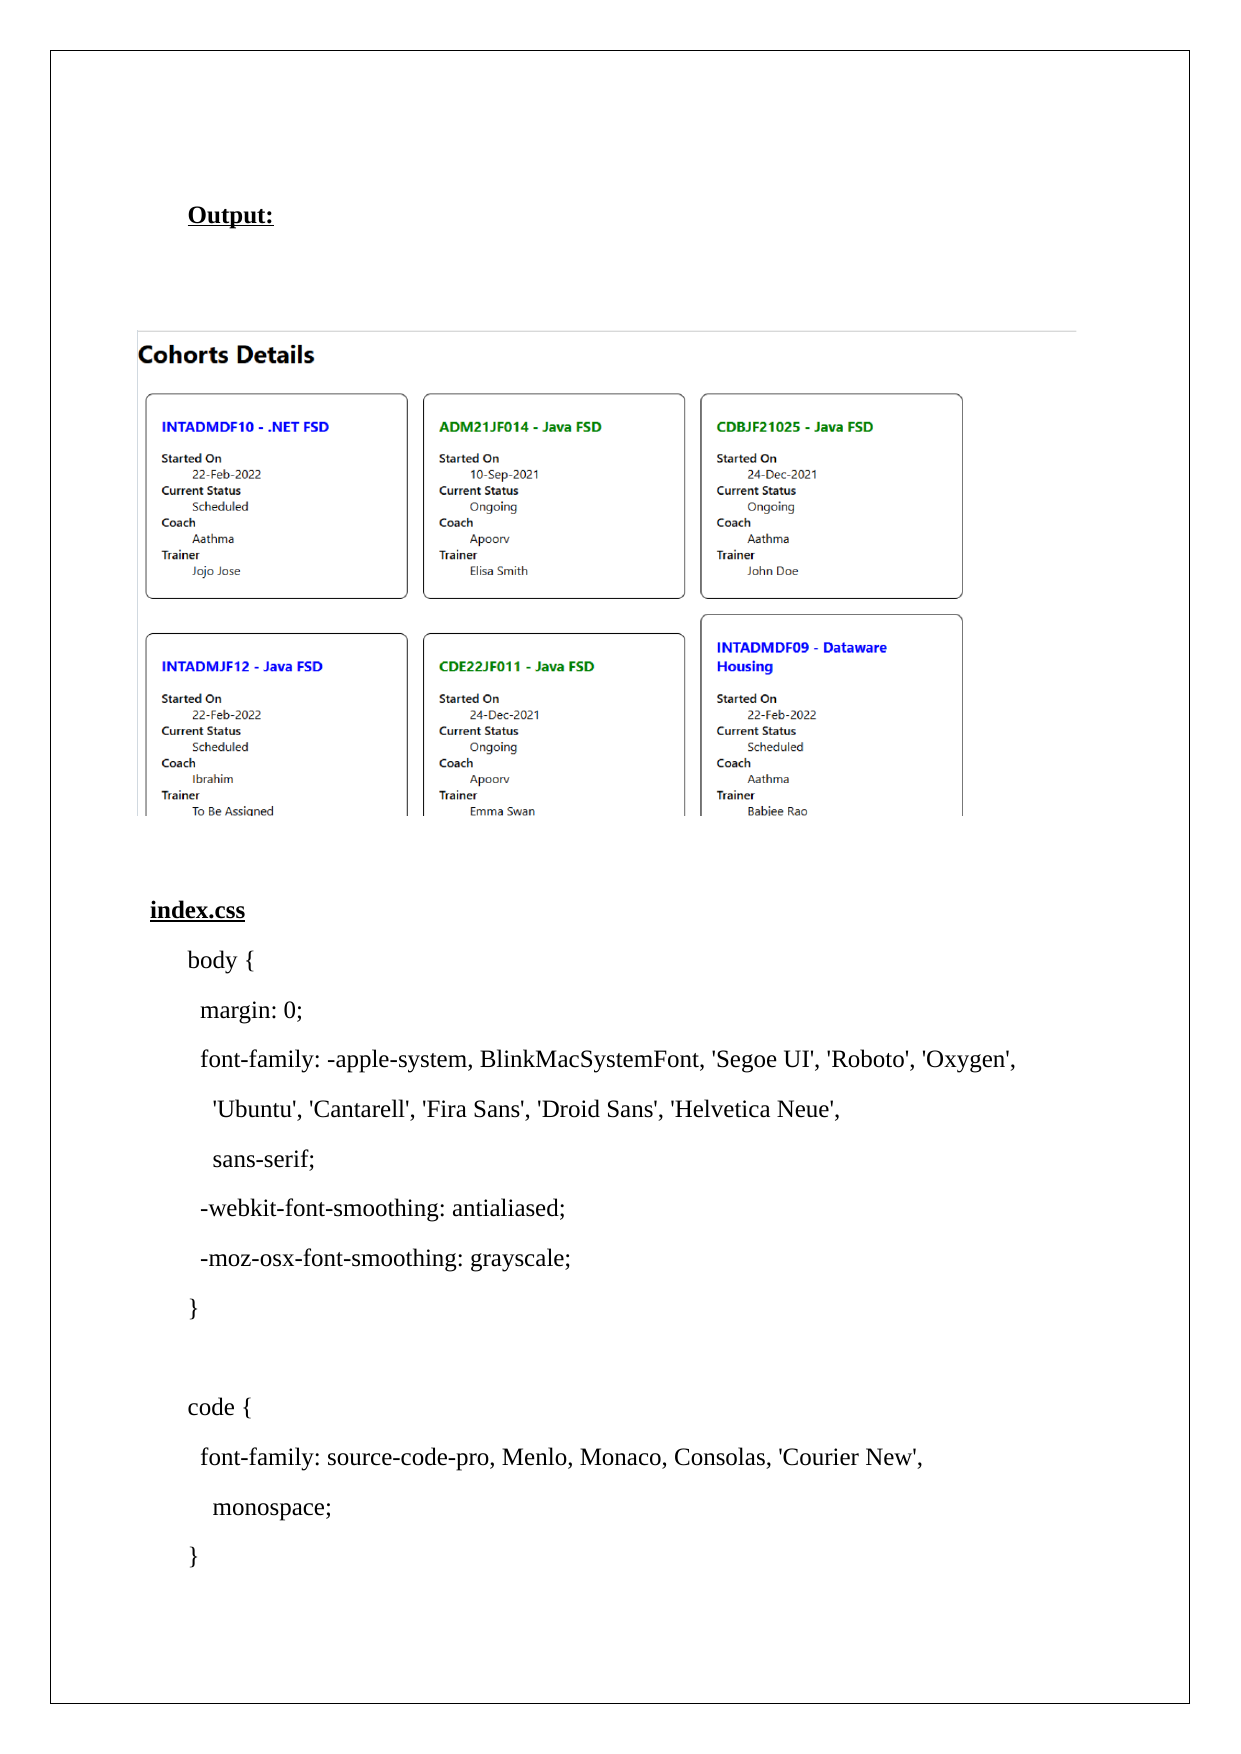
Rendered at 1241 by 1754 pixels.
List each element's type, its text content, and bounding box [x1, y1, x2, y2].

picture [136, 330, 1077, 816]
text margin: 0; [187, 995, 1090, 1023]
text sans-serif; [187, 1144, 1090, 1172]
text -moz-osx-font-smoothing: grayscale; [187, 1243, 1090, 1272]
text code { [187, 1392, 1090, 1421]
text font-family: source-code-pro, Menlo, Monaco, Consolas, 'Courier New', [187, 1442, 1090, 1471]
text -webkit-font-smoothing: antialiased; [187, 1193, 1090, 1222]
text Output: [187, 200, 1090, 228]
text body { [187, 945, 1090, 974]
text } [187, 1293, 1090, 1322]
text monospace; [187, 1492, 1090, 1520]
text } [187, 1541, 1090, 1570]
text font-family: -apple-system, BlinkMacSystemFont, 'Segoe UI', 'Roboto', 'Oxygen', [187, 1044, 1090, 1073]
text 'Ubuntu', 'Cantarell', 'Fira Sans', 'Droid Sans', 'Helvetica Neue', [187, 1094, 1090, 1123]
text index.css [150, 895, 1090, 924]
